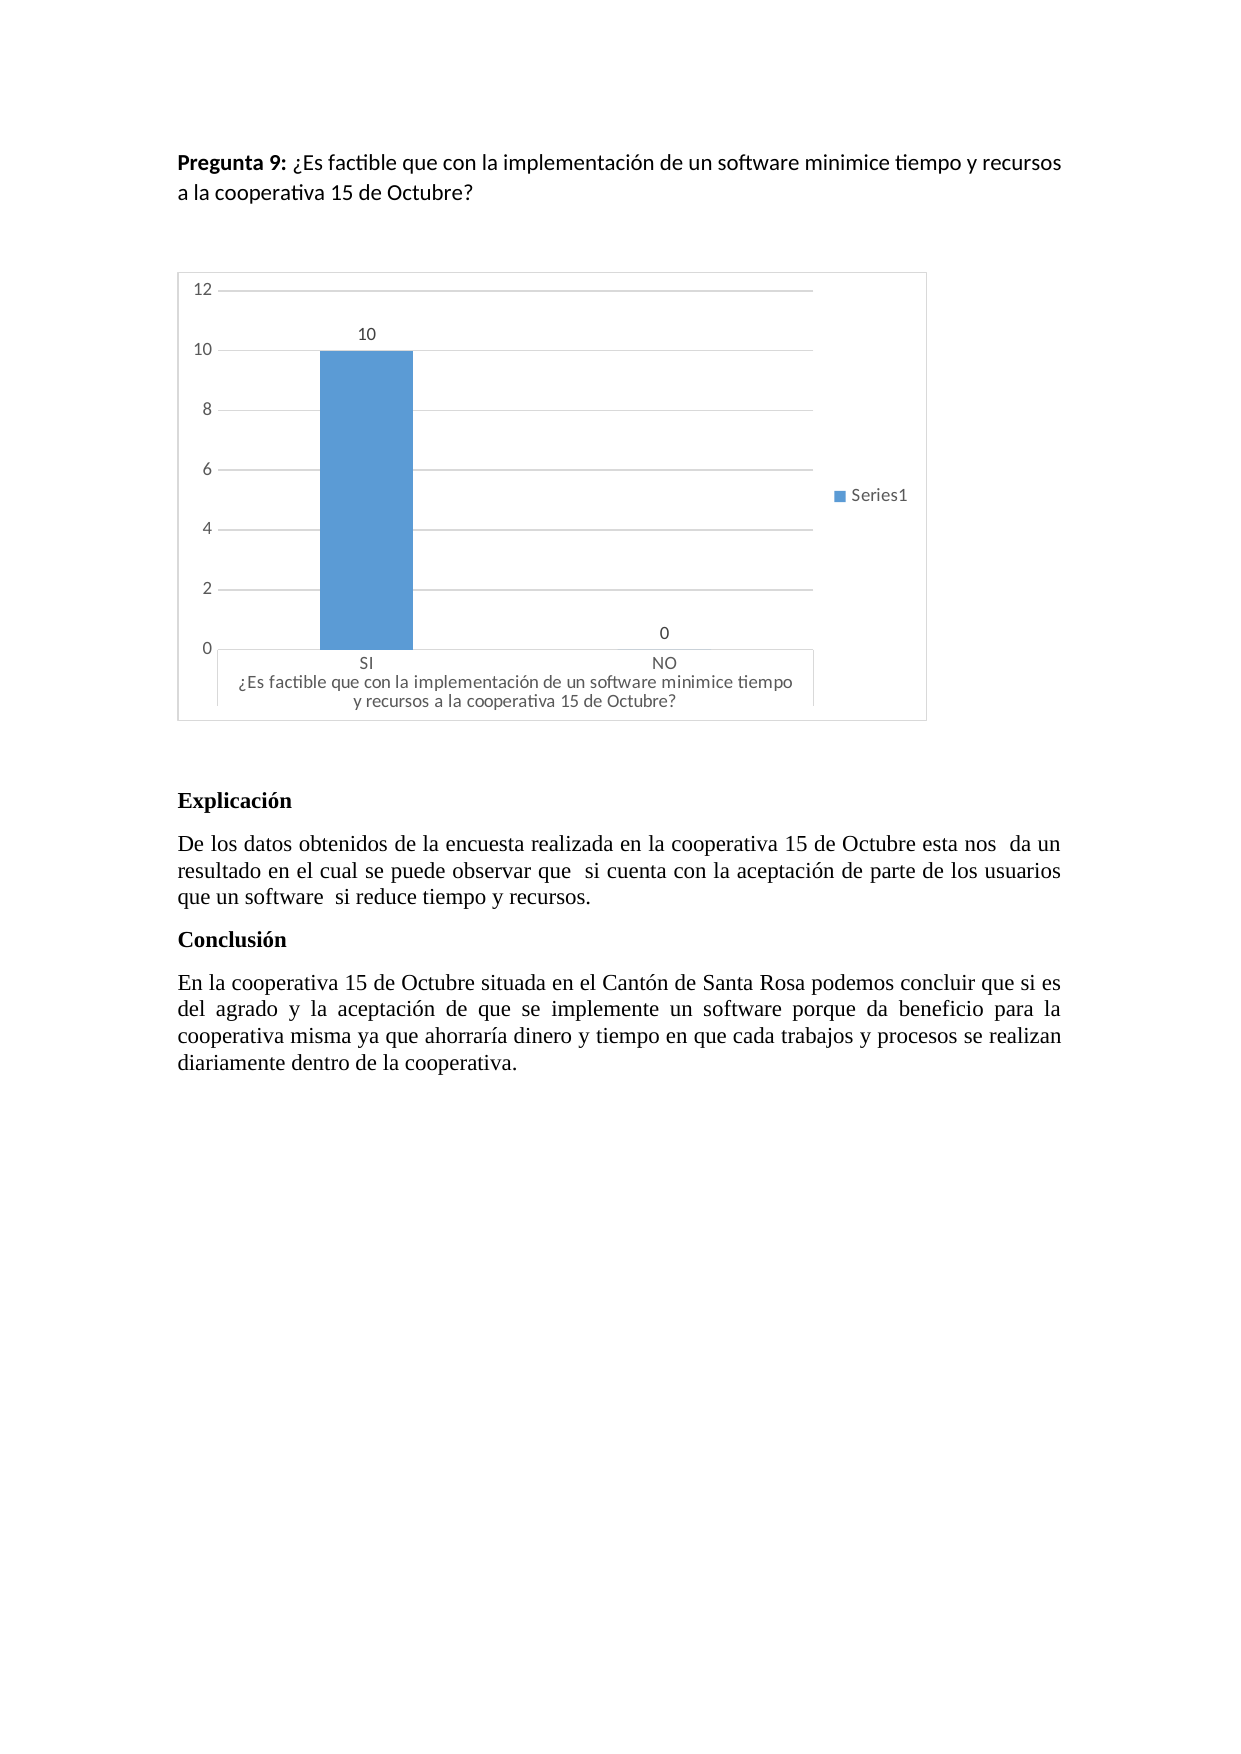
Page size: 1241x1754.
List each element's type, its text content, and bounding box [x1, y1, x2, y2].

text Explicación [177, 787, 1063, 814]
text En la cooperativa 15 de Octubre situada en el Cantón de Santa Rosa podemos concluir que si es del agrado y la aceptación de que se implemente un software porque da beneficio para la cooperativa misma ya que ahorraría dinero y tiempo en que cada trabajos y procesos se realizan diariamente dentro de la cooperativa. [177, 969, 1063, 1076]
text De los datos obtenidos de la encuesta realizada en la cooperativa 15 de Octubre esta nos da un resultado en el cual se puede observar que si cuenta con la aceptación de parte de los usuarios que un software si reduce tiempo y recursos. [177, 830, 1063, 909]
text Pregunta 9: ¿Es factible que con la implementación de un software minimice tiempo y recursos a la cooperativa 15 de Octubre? [177, 148, 1063, 206]
text Conclusión [177, 926, 1063, 952]
